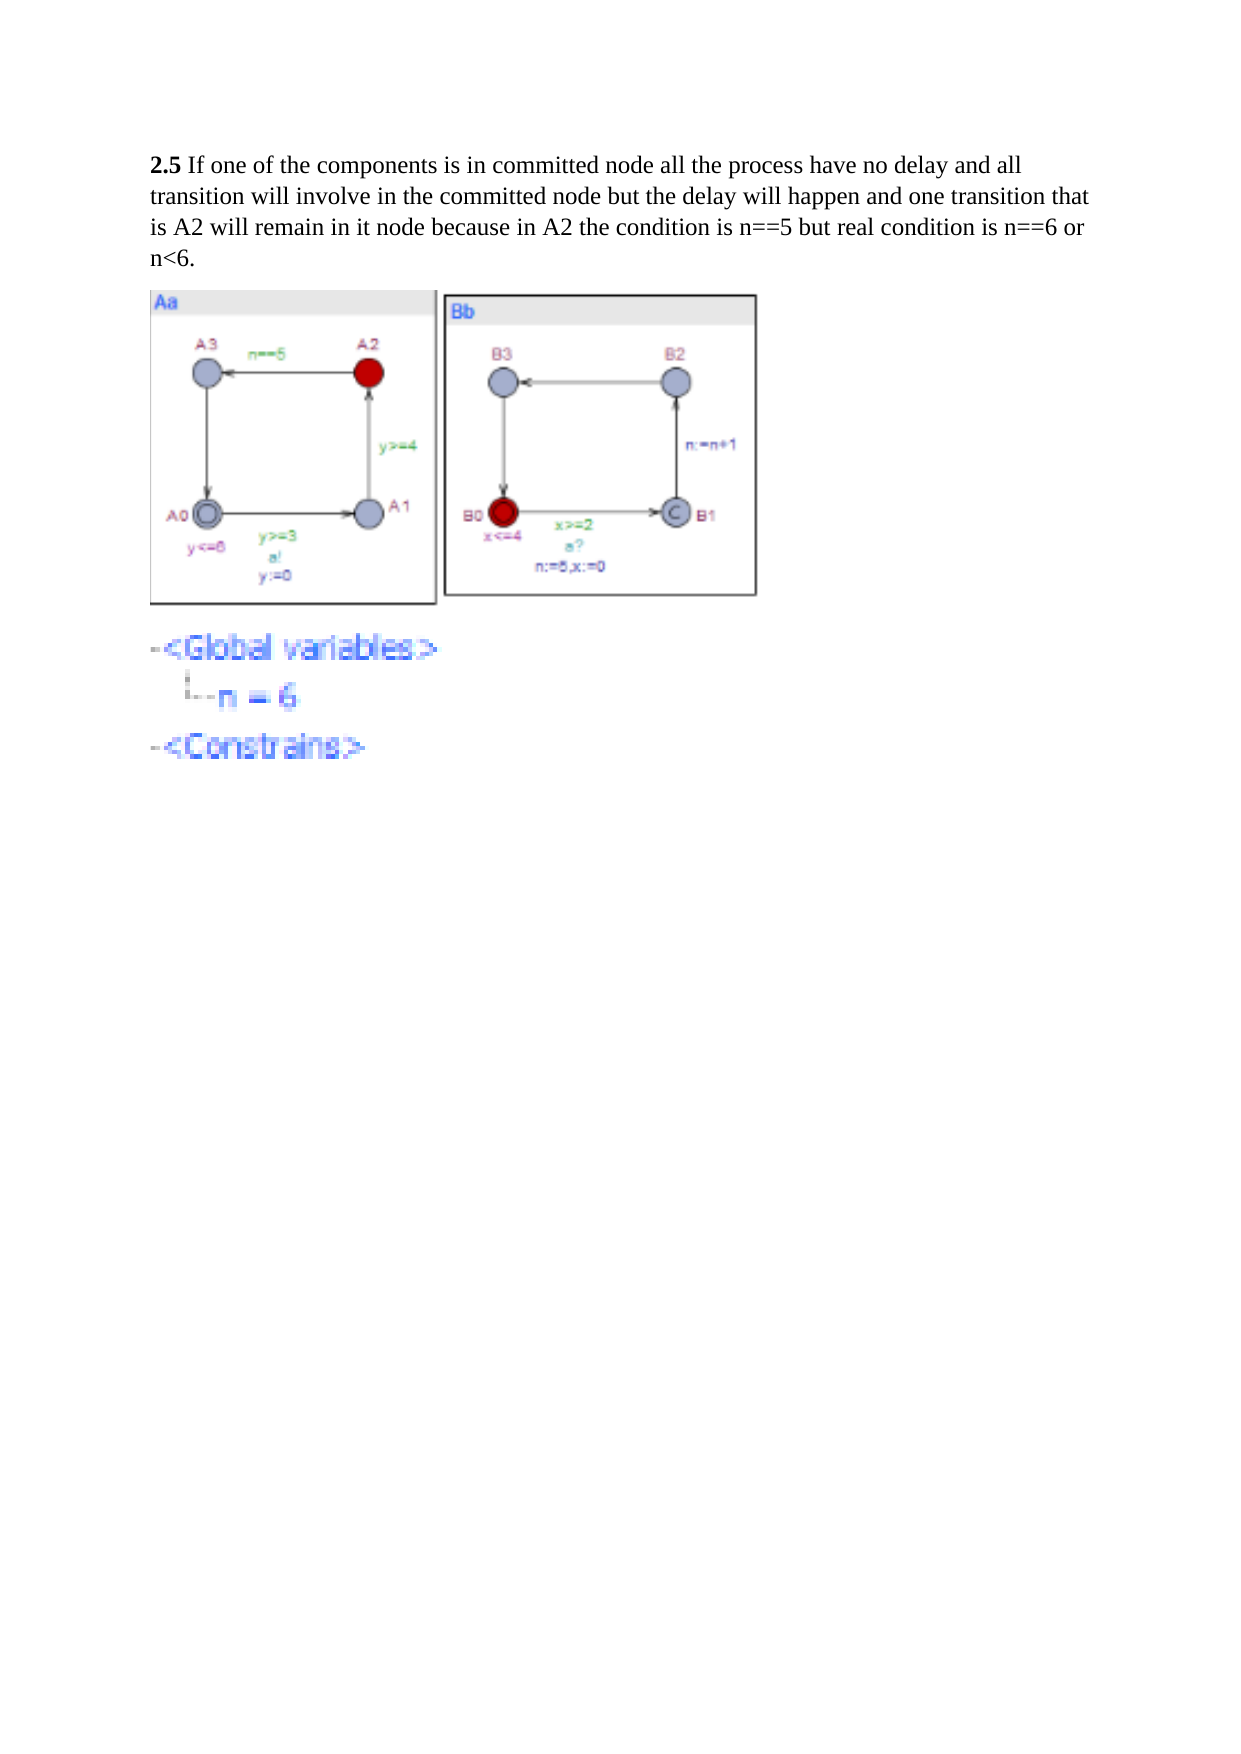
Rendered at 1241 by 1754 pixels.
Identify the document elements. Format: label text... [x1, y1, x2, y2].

picture [150, 290, 767, 615]
text 2.5 If one of the components is in committed node all the process have no delay and all transition will involve in the committed node but the delay will happen and one transition that is A2 will remain in it node because in A2 the condition is n==5 but real condition is n==6 or n<6. [150, 150, 1090, 272]
picture [150, 633, 586, 818]
